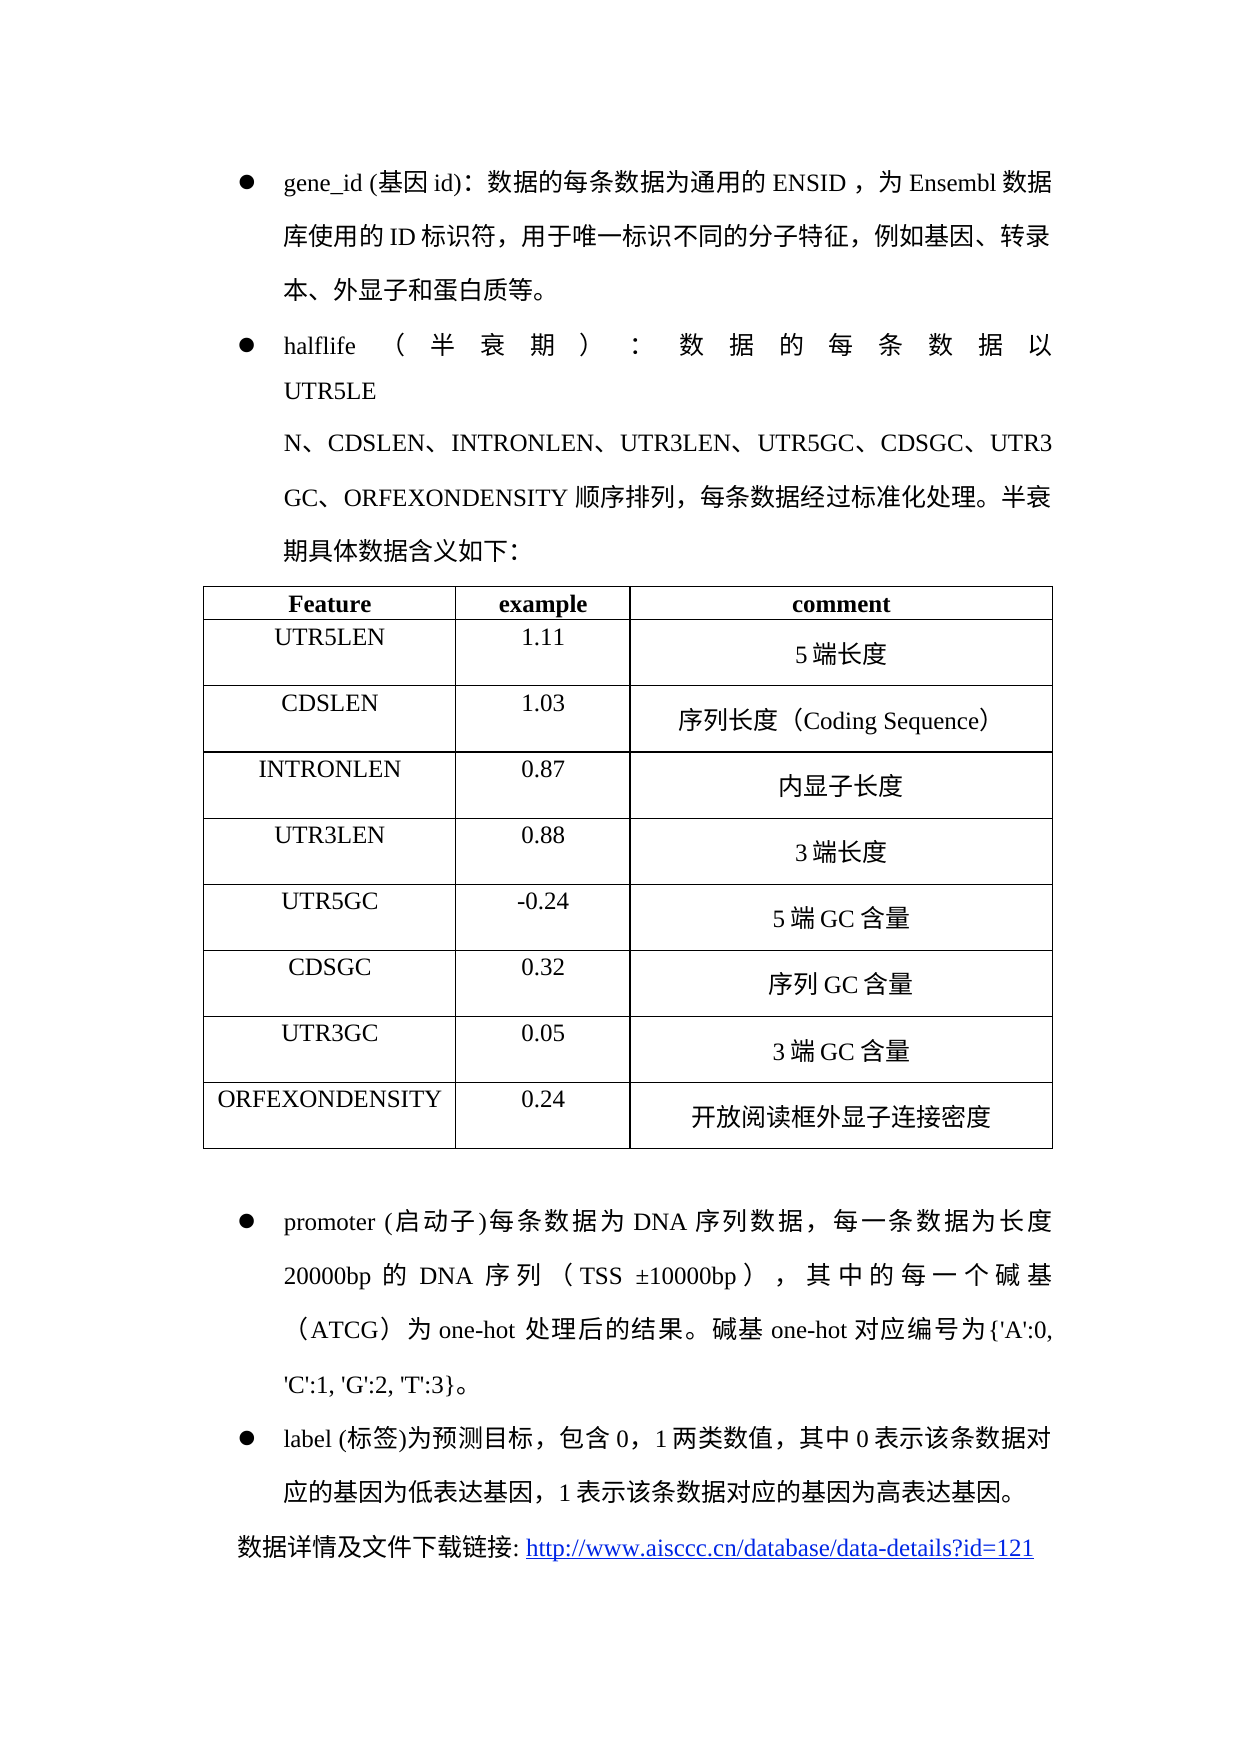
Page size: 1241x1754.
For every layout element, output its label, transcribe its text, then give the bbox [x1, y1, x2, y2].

list halflife（半衰期）：数据的每条数据以UTR5LEN、CDSLEN、INTRONLEN、UTR3LEN、UTR5GC、CDSGC、UTR3GC、ORFEXONDENSITY 顺序排列，每条数据经过标准化处理。半衰期具体数据含义如下： [237, 325, 1053, 568]
table_cell CDSLEN [204, 686, 455, 751]
table_header comment [631, 587, 1052, 619]
table_cell 开放阅读框外显子连接密度 [631, 1083, 1052, 1148]
list promoter (启动子)每条数据为DNA序列数据，每一条数据为长度20000bp的DNA序列（TSS ±10000bp），其中的每一个碱基（ATCG）为one-hot 处理后的结果。碱基one-hot对应编号为{'A':0, 'C':1, 'G':2, 'T':3}。 [237, 1201, 1053, 1400]
table_cell -0.24 [456, 885, 629, 949]
table_cell UTR3GC [204, 1017, 455, 1082]
list gene_id (基因id)：数据的每条数据为通用的ENSID ，为Ensembl数据库使用的ID标识符，用于唯一标识不同的分子特征，例如基因、转录本、外显子和蛋白质等。 [237, 162, 1053, 307]
table_cell UTR3LEN [204, 819, 455, 883]
table_cell CDSGC [204, 951, 455, 1016]
table_cell 5端GC含量 [631, 885, 1052, 949]
table_cell 3端GC含量 [631, 1017, 1052, 1082]
list label (标签)为预测目标，包含0，1两类数值，其中0表示该条数据对应的基因为低表达基因，1表示该条数据对应的基因为高表达基因。 [237, 1418, 1053, 1509]
table_cell 5端长度 [631, 620, 1052, 685]
table_cell 0.32 [456, 951, 629, 1016]
table_cell 1.11 [456, 620, 629, 685]
table_cell INTRONLEN [204, 753, 455, 817]
table_cell 3端长度 [631, 819, 1052, 883]
table_cell 0.87 [456, 753, 629, 817]
table_header Feature [204, 587, 455, 619]
table_cell 0.05 [456, 1017, 629, 1082]
table_cell 0.88 [456, 819, 629, 883]
table_cell 序列GC含量 [631, 951, 1052, 1016]
table_cell 0.24 [456, 1083, 629, 1148]
table_cell ORFEXONDENSITY [204, 1083, 455, 1148]
table_cell 内显子长度 [631, 753, 1052, 817]
table_cell UTR5GC [204, 885, 455, 949]
table_cell UTR5LEN [204, 620, 455, 685]
table_cell 1.03 [456, 686, 629, 751]
table_header example [456, 587, 629, 619]
text 数据详情及文件下载链接: http://www.aisccc.cn/database/data-details?id=121 [237, 1527, 1053, 1563]
table_cell 序列长度（Coding Sequence） [631, 686, 1052, 751]
